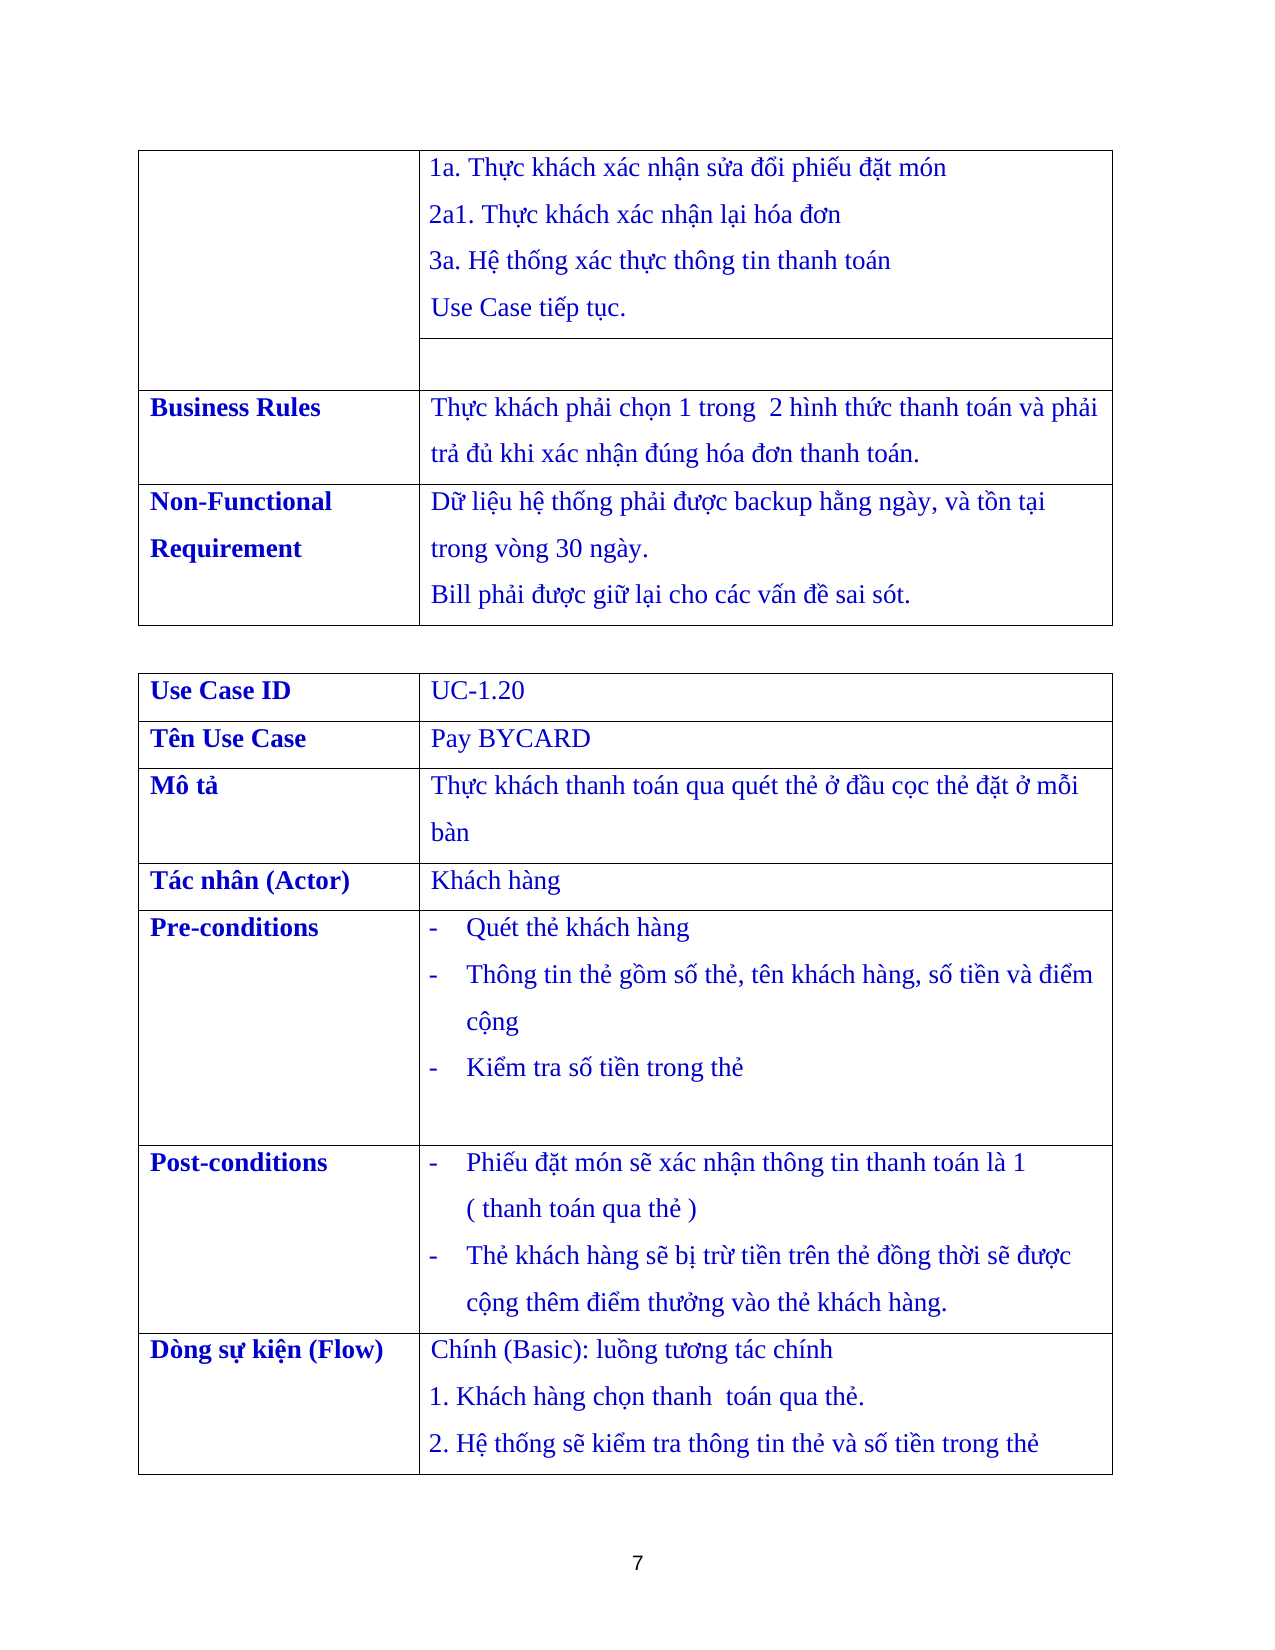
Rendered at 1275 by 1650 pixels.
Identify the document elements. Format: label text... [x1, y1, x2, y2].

table_cell Post-conditions [139, 1146, 419, 1332]
table_cell Phiếu đặt món sẽ xác nhận thông tin thanh toán là 1 ( thanh toán qua thẻ ) Thẻ khách hàng sẽ bị trừ tiền trên thẻ đồng thời sẽ được cộng thêm điểm thưởng vào thẻ khách hàng. [420, 1146, 1112, 1332]
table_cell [420, 1334, 1112, 1473]
table_cell Tác nhân (Actor) [139, 864, 419, 910]
table_cell Mô tả [139, 769, 419, 863]
table_cell Tên Use Case [139, 722, 419, 768]
table_header UC-1.20 [420, 674, 1112, 721]
table_cell Quét thẻ khách hàng Thông tin thẻ gồm số thẻ, tên khách hàng, số tiền và điểm cộng Kiểm tra số tiền trong thẻ [420, 911, 1112, 1145]
table_cell Pay BYCARD [420, 722, 1112, 768]
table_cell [420, 151, 1112, 338]
table_cell Pre-conditions [139, 911, 419, 1145]
table_cell Dữ liệu hệ thống phải được backup hằng ngày, và tồn tại trong vòng 30 ngày. Bill phải được giữ lại cho các vấn đề sai sót. [420, 485, 1112, 625]
table_cell Thực khách phải chọn 1 trong 2 hình thức thanh toán và phải trả đủ khi xác nhận đúng hóa đơn thanh toán. [420, 391, 1112, 484]
table_cell Non-Functional Requirement [139, 485, 419, 625]
table_cell Khách hàng [420, 864, 1112, 910]
table_header Use Case ID [139, 674, 419, 721]
table_cell [420, 339, 1112, 390]
table_cell Dòng sự kiện (Flow) [139, 1334, 419, 1473]
table_cell Business Rules [139, 391, 419, 484]
table_cell Thực khách thanh toán qua quét thẻ ở đầu cọc thẻ đặt ở mỗi bàn [420, 769, 1112, 863]
